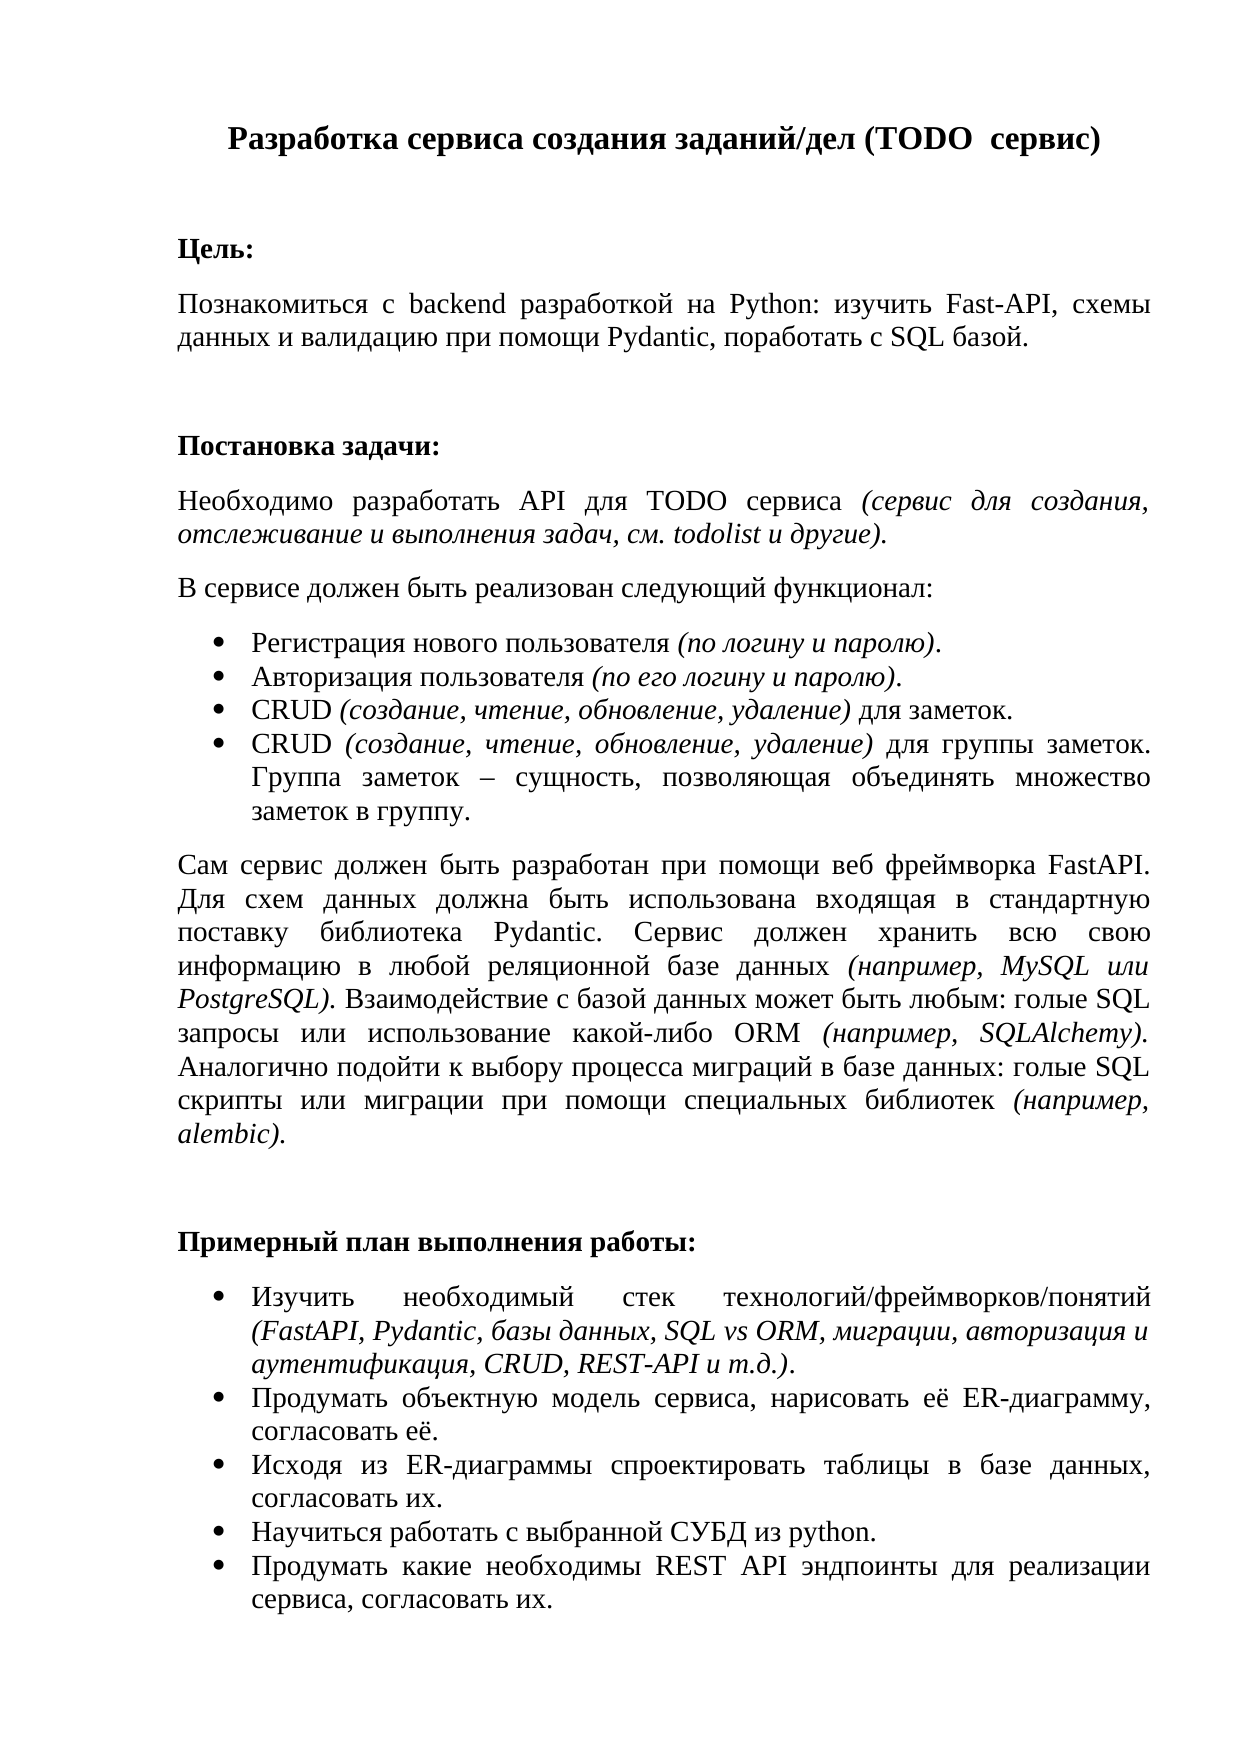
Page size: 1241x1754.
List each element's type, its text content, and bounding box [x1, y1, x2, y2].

text Постановка задачи: [177, 428, 1152, 462]
list Продумать какие необходимы REST API эндпоинты для реализации сервиса, согласовать их. [213, 1548, 1152, 1615]
list Исходя из ER-диаграммы спроектировать таблицы в базе данных, согласовать их. [213, 1447, 1152, 1514]
list CRUD (создание, чтение, обновление, удаление) для заметок. [213, 692, 1152, 726]
list Изучить необходимый стек технологий/фреймворков/понятий (FastAPI, Pydantic, базы данных, SQL vs ORM, миграции, авторизация и аутентификация, CRUD, REST-API и т.д.). [213, 1279, 1152, 1380]
text В сервисе должен быть реализован следующий функционал: [177, 571, 1152, 604]
list Продумать объектную модель сервиса, нарисовать её ER-диаграмму, согласовать её. [213, 1380, 1152, 1447]
list Регистрация нового пользователя (по логину и паролю). [213, 625, 1152, 659]
text Разработка сервиса создания заданий/дел (TODO сервис) [177, 118, 1152, 156]
text Познакомиться с backend разработкой на Python: изучить Fast-API, схемы данных и валидацию при помощи Pydantic, поработать с SQL базой. [177, 286, 1152, 353]
text Примерный план выполнения работы: [177, 1224, 1152, 1258]
text Сам сервис должен быть разработан при помощи веб фреймворка FastAPI. Для схем данных должна быть использована входящая в стандартную поставку библиотека Pydantic. Сервис должен хранить всю свою информацию в любой реляционной базе данных (например, MySQL или PostgreSQL). Взаимодействие с базой данных может быть любым: голые SQL запросы или использование какой-либо ORM (например, SQLAlchemy). Аналогично подойти к выбору процесса миграций в базе данных: голые SQL скрипты или миграции при помощи специальных библиотек (например, alembic). [177, 847, 1152, 1149]
text Необходимо разработать API для TODO сервиса (сервис для создания, отслеживание и выполнения задач, см. todolist и другие). [177, 483, 1152, 550]
text Цель: [177, 232, 1152, 265]
list CRUD (создание, чтение, обновление, удаление) для группы заметок. Группа заметок – сущность, позволяющая объединять множество заметок в группу. [213, 726, 1152, 827]
list Научиться работать с выбранной СУБД из python. [213, 1514, 1152, 1548]
list Авторизация пользователя (по его логину и паролю). [213, 659, 1152, 692]
